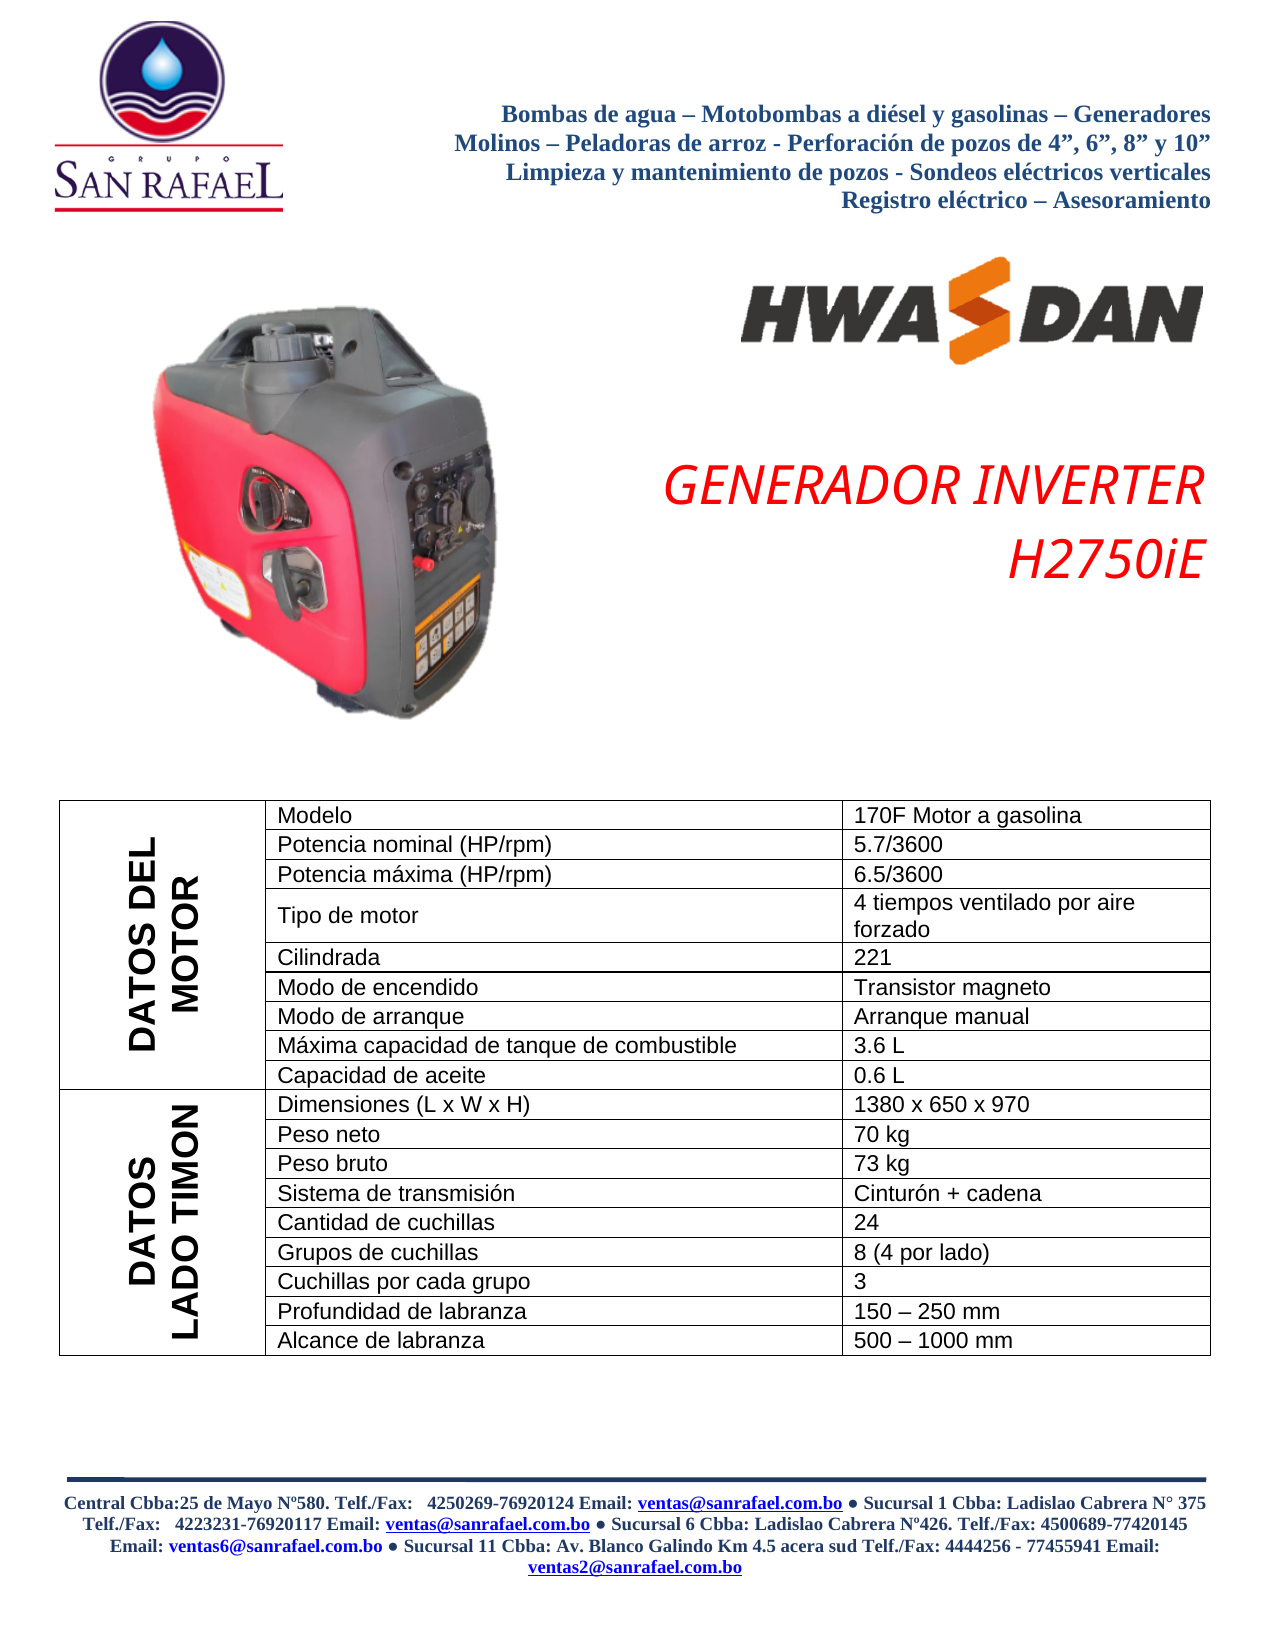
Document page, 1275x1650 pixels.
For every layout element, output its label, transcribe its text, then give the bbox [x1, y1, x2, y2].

text H2750iE [59, 520, 1211, 594]
table_cell Alcance de labranza [266, 1326, 842, 1355]
picture [151, 594, 500, 721]
table_cell Sistema de transmisión [266, 1179, 842, 1207]
table_cell 3.6 L [843, 1031, 1210, 1060]
table_cell Arranque manual [843, 1002, 1210, 1030]
table_cell Modo de arranque [266, 1002, 842, 1030]
table_cell Tipo de motor [266, 889, 842, 942]
table_cell 70 kg [843, 1120, 1210, 1148]
table_cell 500 – 1000 mm [843, 1326, 1210, 1355]
table_cell 221 [843, 943, 1210, 971]
table_header 170F Motor a gasolina [843, 801, 1210, 829]
table_cell 1380 x 650 x 970 [843, 1090, 1210, 1119]
table_cell Cuchillas por cada grupo [266, 1267, 842, 1296]
table_cell 6.5/3600 [843, 860, 1210, 888]
table_cell Profundidad de labranza [266, 1297, 842, 1325]
table_cell 73 kg [843, 1149, 1210, 1178]
table_cell Máxima capacidad de tanque de combustible [266, 1031, 842, 1060]
table_cell Peso neto [266, 1120, 842, 1148]
table_header Modelo [266, 801, 842, 829]
table_cell Cilindrada [266, 943, 842, 971]
table_cell 3 [843, 1267, 1210, 1296]
table_cell Cinturón + cadena [843, 1179, 1210, 1207]
table_cell Potencia nominal (HP/rpm) [266, 830, 842, 859]
table_cell 8 (4 por lado) [843, 1238, 1210, 1266]
table_header DATOS DEL MOTOR [60, 801, 265, 1089]
table_cell Modo de encendido [266, 973, 842, 1001]
table_cell 24 [843, 1208, 1210, 1237]
table_cell 0.6 L [843, 1061, 1210, 1089]
table_cell DATOS LADO TIMON [60, 1090, 265, 1355]
table_cell 5.7/3600 [843, 830, 1210, 859]
picture [151, 301, 500, 447]
table_cell Transistor magneto [843, 973, 1210, 1001]
table_cell Capacidad de aceite [266, 1061, 842, 1089]
table_cell Peso bruto [266, 1149, 842, 1178]
table_cell Cantidad de cuchillas [266, 1208, 842, 1237]
picture [47, 21, 283, 215]
table_cell 4 tiempos ventilado por aire forzado [843, 889, 1210, 942]
table_cell Grupos de cuchillas [266, 1238, 842, 1266]
table_cell Dimensiones (L x W x H) [266, 1090, 842, 1119]
text GENERADOR INVERTER [59, 447, 1211, 520]
table_cell Potencia máxima (HP/rpm) [266, 860, 842, 888]
picture [740, 251, 1204, 372]
table_cell 150 – 250 mm [843, 1297, 1210, 1325]
